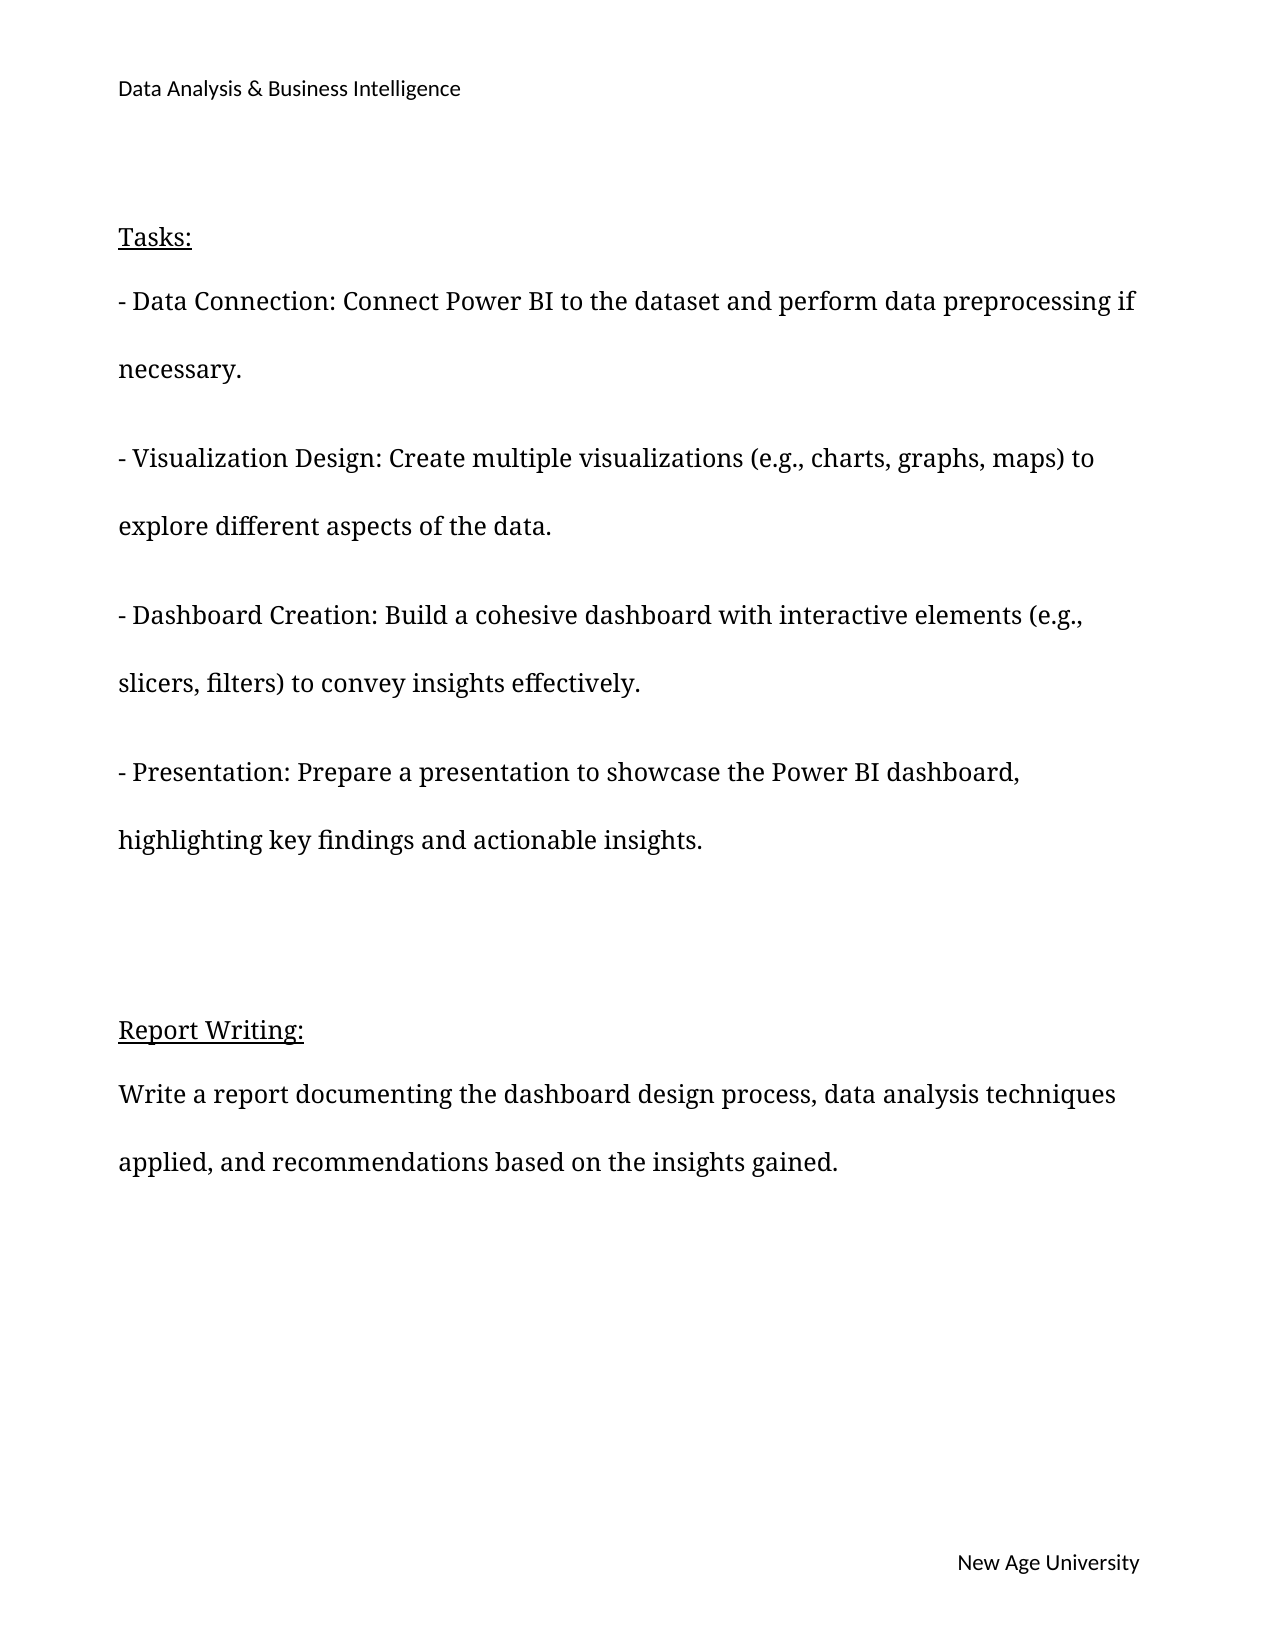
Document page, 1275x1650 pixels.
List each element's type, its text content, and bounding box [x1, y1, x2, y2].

text - Dashboard Creation: Build a cohesive dashboard with interactive elements (e.g., slicers, filters) to convey insights effectively. [118, 597, 1167, 699]
text - Visualization Design: Create multiple visualizations (e.g., charts, graphs, maps) to explore different aspects of the data. [118, 440, 1167, 542]
text Write a report documenting the dashboard design process, data analysis techniques applied, and recommendations based on the insights gained. [118, 1076, 1167, 1179]
subtitle Tasks: [118, 219, 1167, 254]
text - Data Connection: Connect Power BI to the dataset and perform data preprocessing if necessary. [118, 283, 1167, 385]
text - Presentation: Prepare a presentation to showcase the Power BI dashboard, highlighting key findings and actionable insights. [118, 754, 1167, 857]
subtitle Report Writing: [118, 1013, 1167, 1047]
